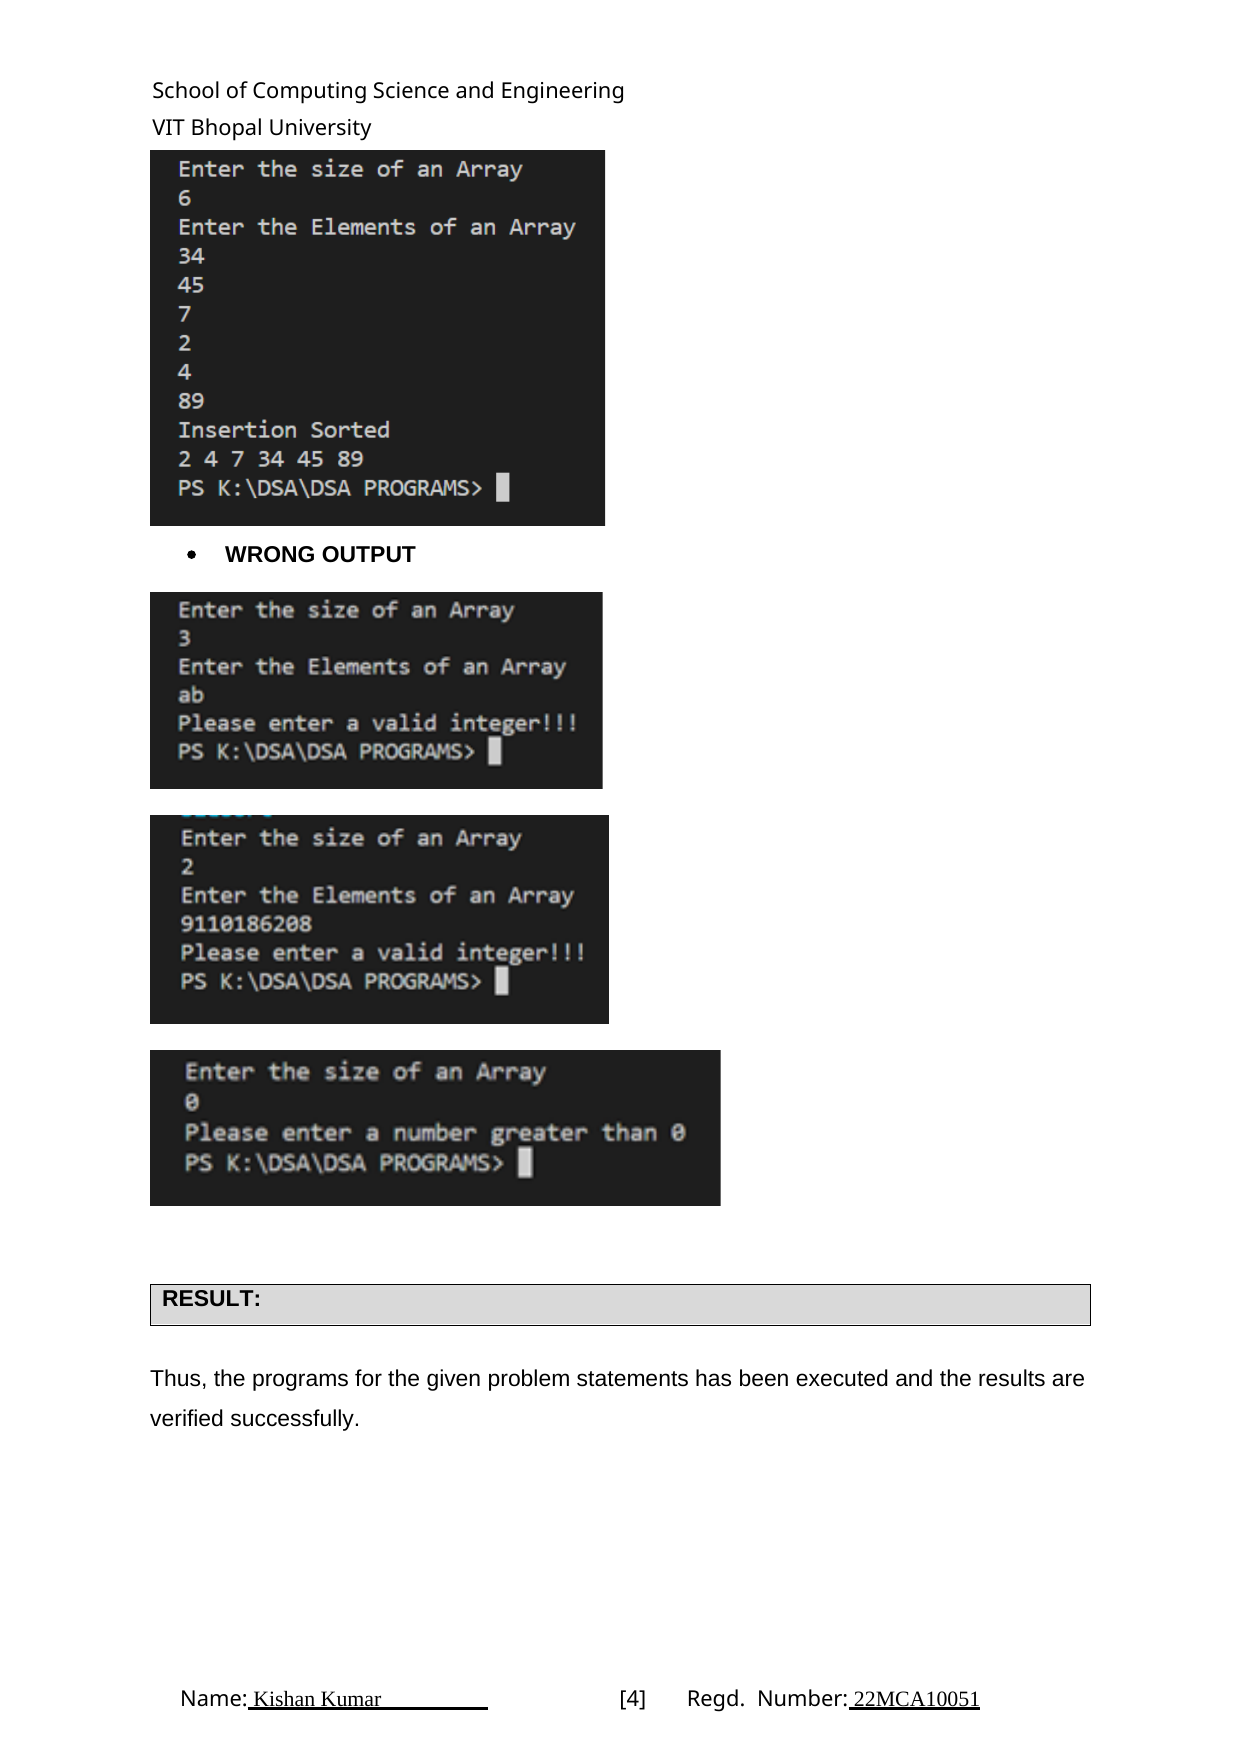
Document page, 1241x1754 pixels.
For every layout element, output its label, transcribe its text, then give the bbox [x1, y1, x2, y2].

list WRONG OUTPUT [187, 541, 1090, 567]
picture [150, 592, 603, 789]
table_header RESULT: [151, 1285, 1090, 1324]
text Thus, the programs for the given problem statements has been executed and the results are verified successfully. [150, 1365, 1090, 1431]
picture [150, 150, 605, 526]
picture [150, 815, 609, 1024]
picture [150, 1050, 721, 1206]
